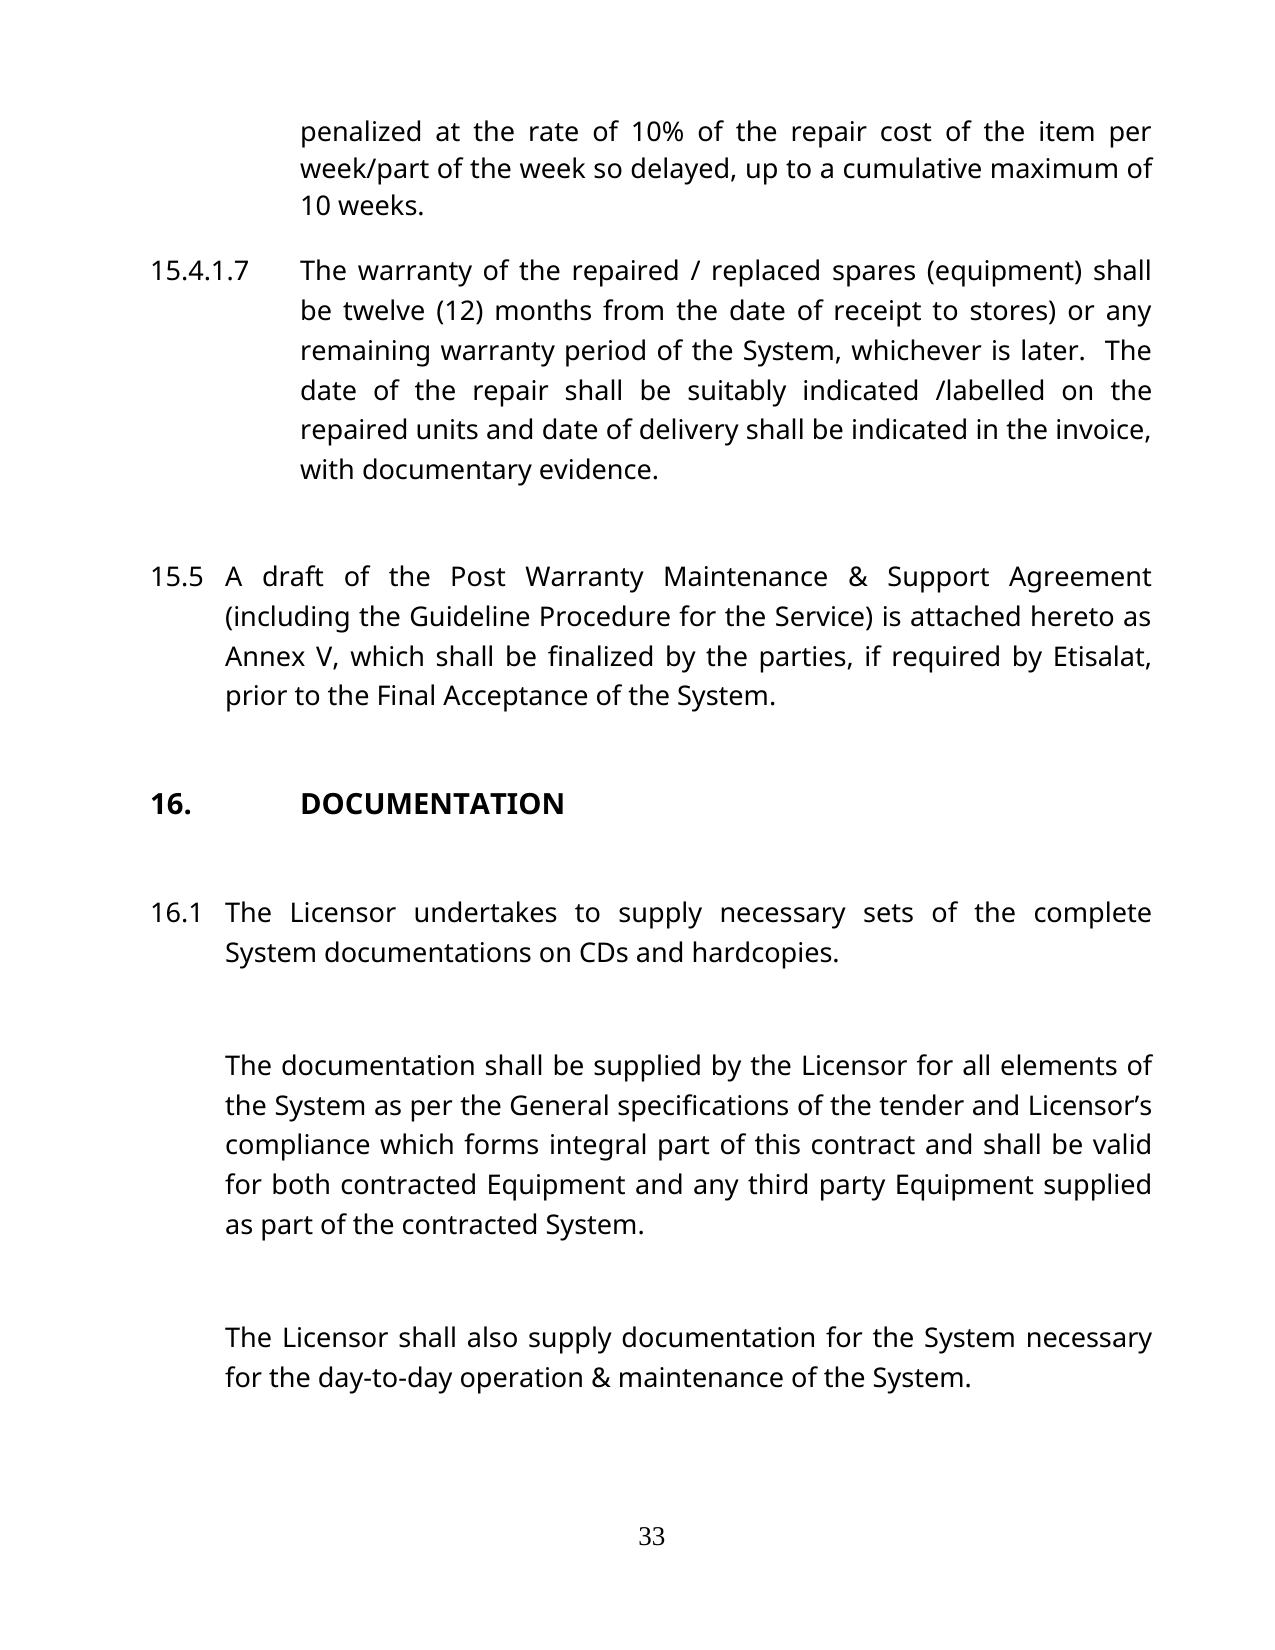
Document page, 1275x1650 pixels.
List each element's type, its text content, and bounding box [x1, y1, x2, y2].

text The Licensor shall also supply documentation for the System necessary for the day-to-day operation & maintenance of the System. [150, 1318, 1153, 1395]
text 16. DOCUMENTATION [150, 784, 1153, 823]
text The documentation shall be supplied by the Licensor for all elements of the System as per the General specifications of the tender and Licensor’s compliance which forms integral part of this contract and shall be valid for both contracted Equipment and any third party Equipment supplied as part of the contracted System. [225, 1046, 1153, 1242]
text 16.1 The Licensor undertakes to supply necessary sets of the complete System documentations on CDs and hardcopies. [150, 893, 1153, 970]
text 15.5 A draft of the Post Warranty Maintenance & Support Agreement (including the Guideline Procedure for the Service) is attached hereto as Annex V, which shall be finalized by the parties, if required by Etisalat, prior to the Final Acceptance of the System. [150, 557, 1153, 714]
text 15.4.1.7 The warranty of the repaired / replaced spares (equipment) shall be twelve (12) months from the date of receipt to stores) or any remaining warranty period of the System, whichever is later. The date of the repair shall be suitably indicated /labelled on the repaired units and date of delivery shall be indicated in the invoice, with documentary evidence. [150, 252, 1153, 487]
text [150, 112, 1153, 223]
